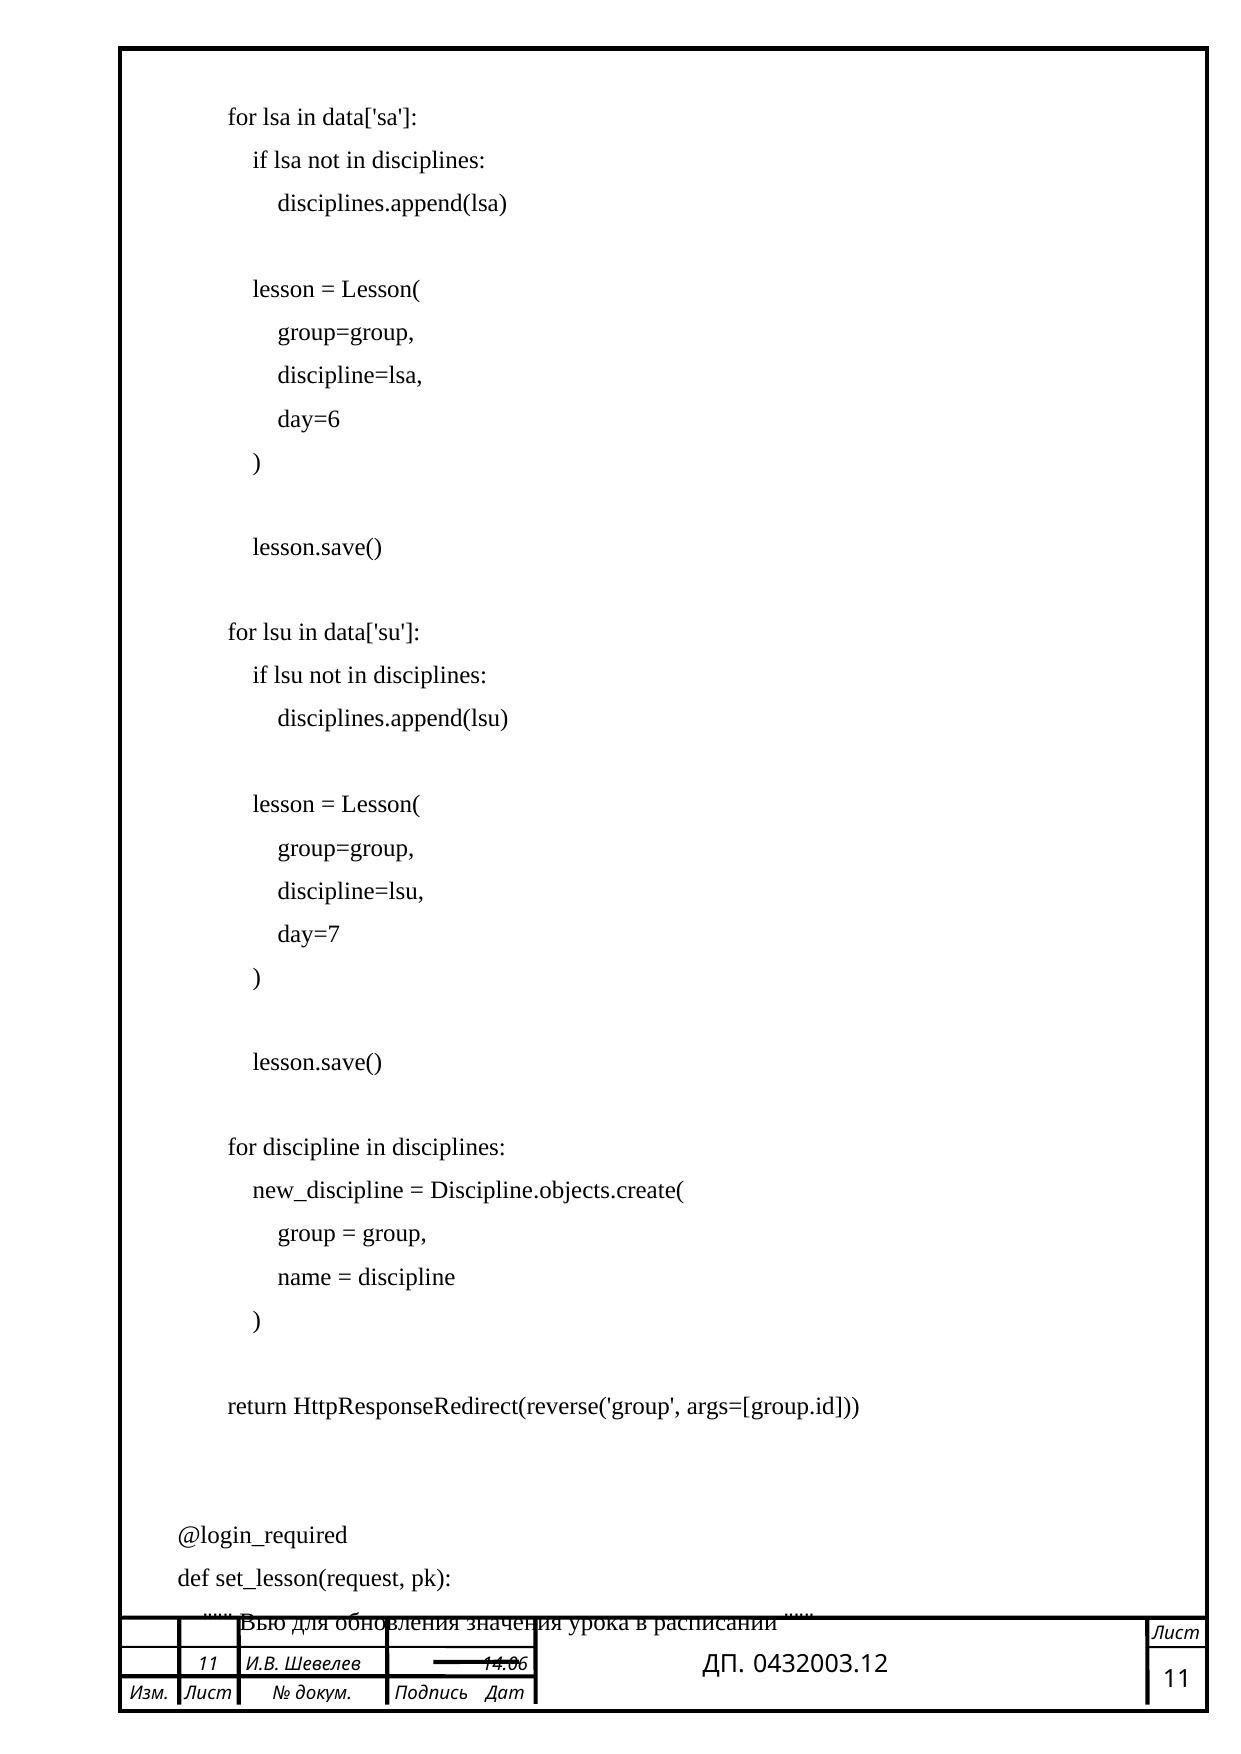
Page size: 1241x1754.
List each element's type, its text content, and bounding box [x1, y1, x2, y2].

text def set_lesson(request, pk): [177, 1563, 1181, 1592]
text new_discipline = Discipline.objects.create( [177, 1175, 1181, 1204]
text disciplines.append(lsa) [177, 188, 1181, 217]
text if lsa not in disciplines: [177, 145, 1181, 174]
text ) [177, 1305, 1181, 1333]
text """ Вью для обновления значения урока в расписании """ [177, 1607, 1181, 1635]
text if lsu not in disciplines: [177, 660, 1181, 689]
text group=group, [177, 317, 1181, 346]
text name = discipline [177, 1262, 1181, 1290]
text group = group, [177, 1218, 1181, 1247]
text lesson = Lesson( [177, 274, 1181, 303]
text group=group, [177, 833, 1181, 861]
text ) [177, 447, 1181, 476]
text lesson.save() [177, 1047, 1181, 1076]
text return HttpResponseRedirect(reverse('group', args=[group.id])) [177, 1391, 1181, 1420]
text for lsu in data['su']: [177, 617, 1181, 646]
text discipline=lsa, [177, 361, 1181, 389]
text for lsa in data['sa']: [177, 102, 1181, 131]
text day=7 [177, 919, 1181, 948]
text @login_required [177, 1520, 1181, 1549]
text lesson.save() [177, 532, 1181, 561]
text lesson = Lesson( [177, 789, 1181, 818]
text day=6 [177, 404, 1181, 432]
text disciplines.append(lsu) [177, 703, 1181, 732]
text for discipline in disciplines: [177, 1132, 1181, 1161]
text discipline=lsu, [177, 876, 1181, 904]
text ) [177, 962, 1181, 991]
